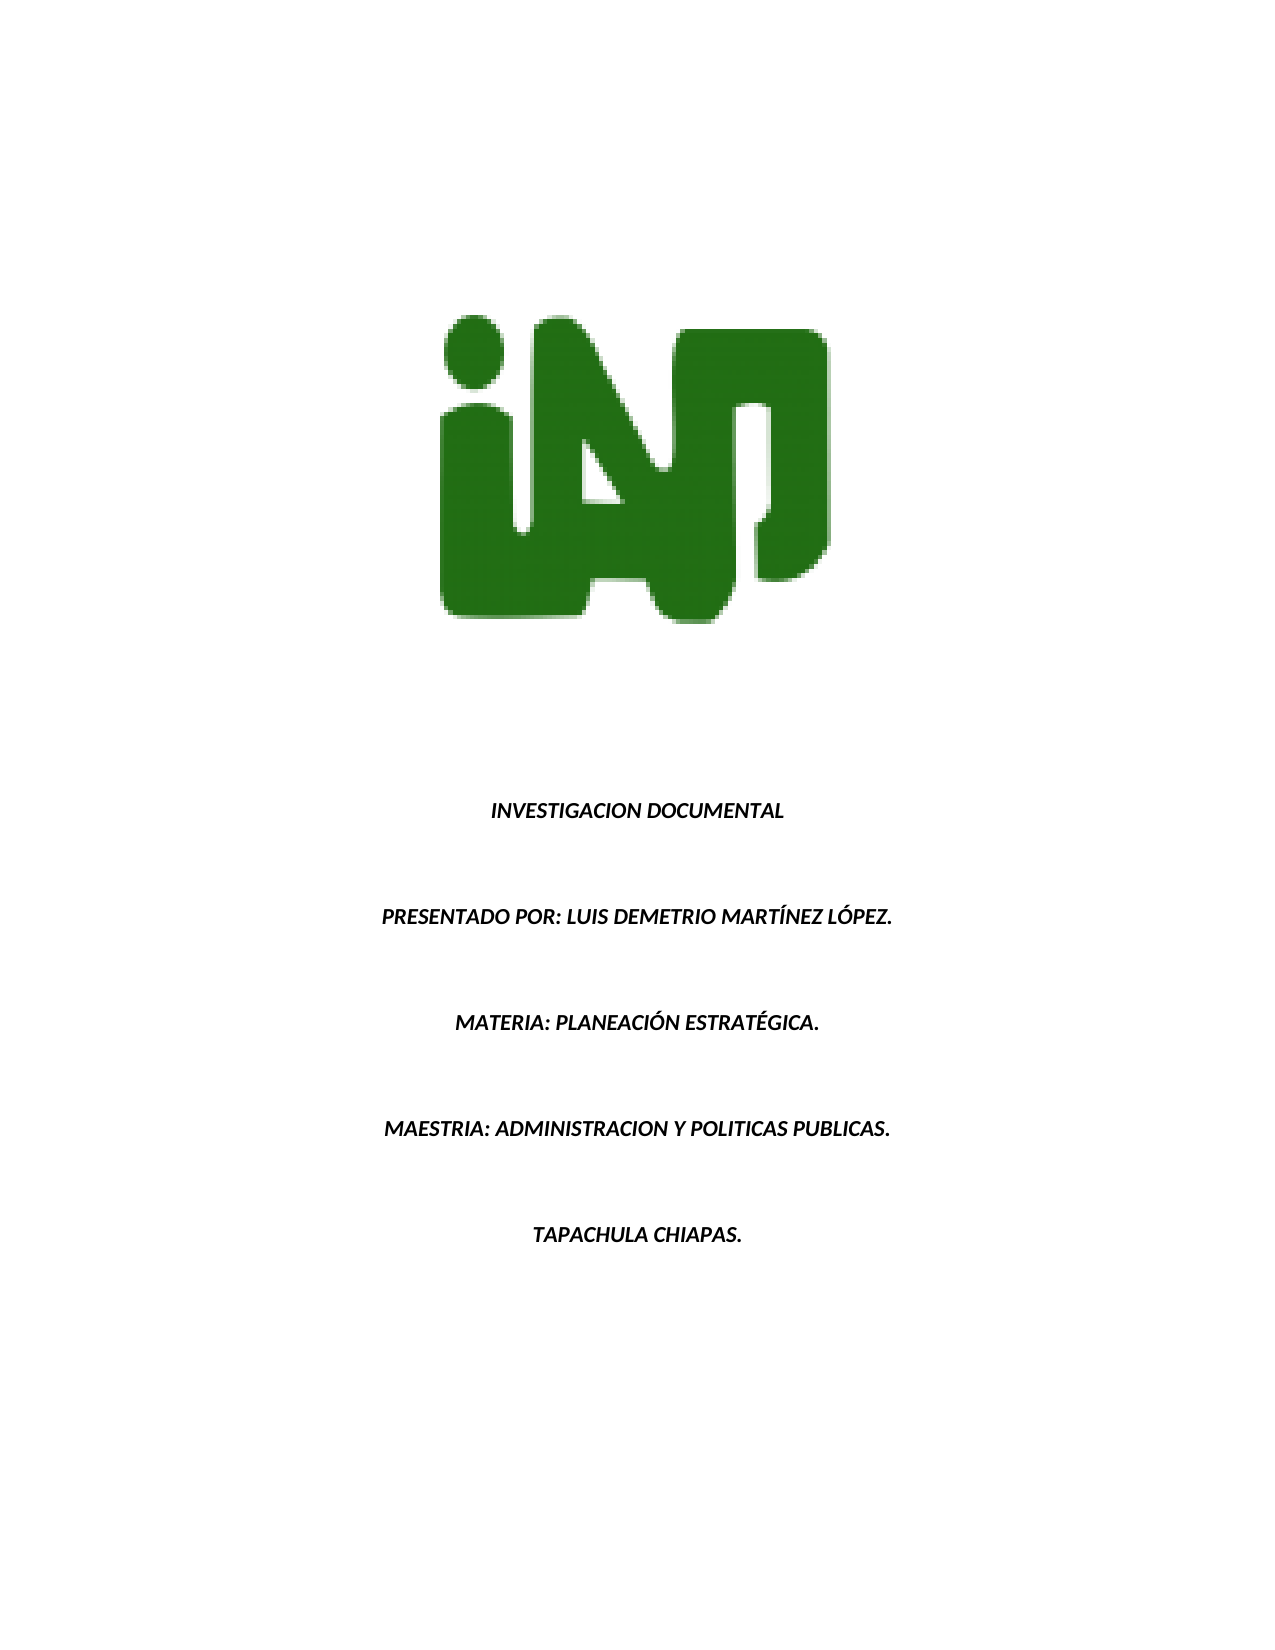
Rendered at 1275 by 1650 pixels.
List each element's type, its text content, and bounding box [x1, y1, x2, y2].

text MATERIA: PLANEACIÓN ESTRATÉGICA. [148, 1008, 1127, 1037]
text TAPACHULA CHIAPAS. [148, 1221, 1127, 1249]
text INVESTIGACION DOCUMENTAL [148, 796, 1127, 824]
text MAESTRIA: ADMINISTRACION Y POLITICAS PUBLICAS. [148, 1114, 1127, 1143]
text PRESENTADO POR: LUIS DEMETRIO MARTÍNEZ LÓPEZ. [148, 902, 1127, 931]
picture [393, 261, 883, 666]
